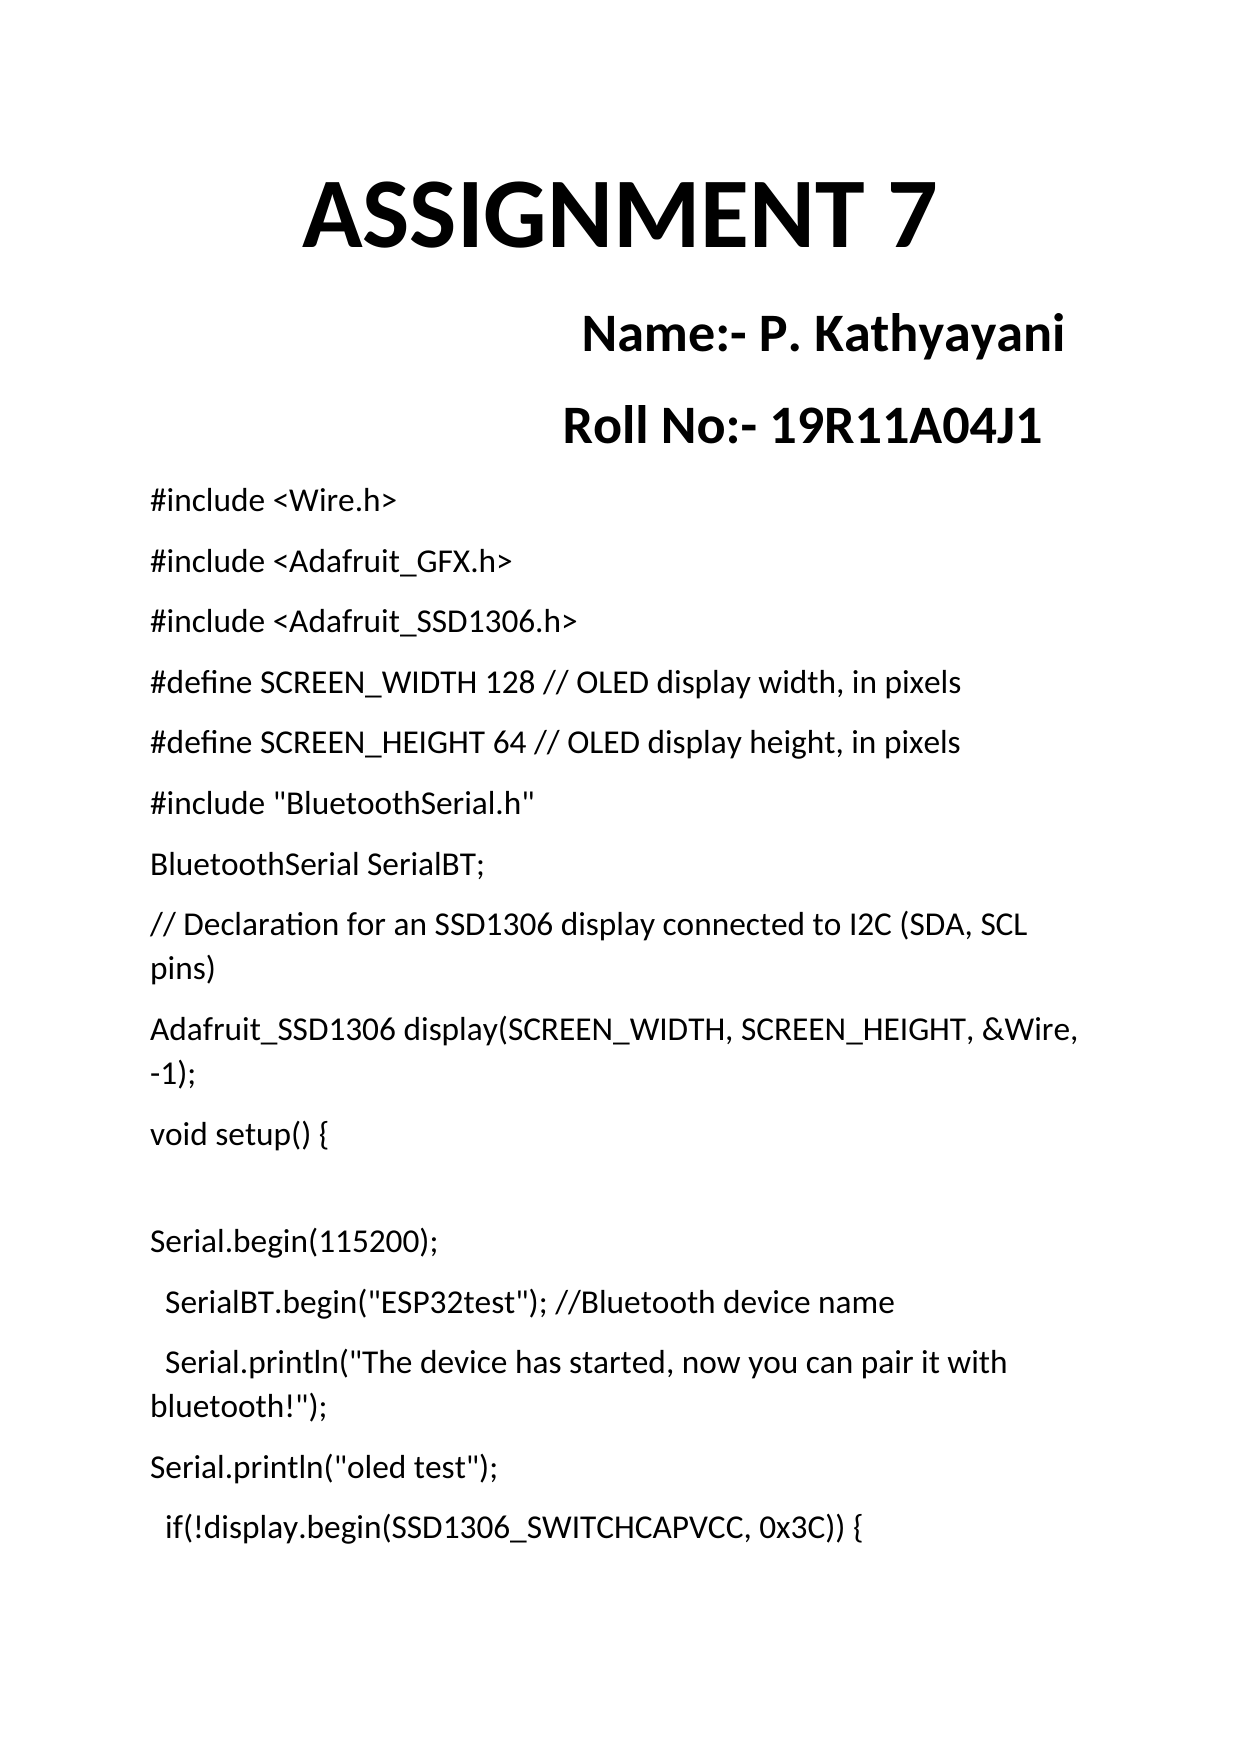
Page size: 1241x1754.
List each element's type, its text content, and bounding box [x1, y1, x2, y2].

text #include "BluetoothSerial.h" [150, 782, 1090, 823]
text Roll No:- 19R11A04J1 [150, 391, 1090, 457]
text BluetoothSerial SerialBT; [150, 843, 1090, 883]
text if(!display.begin(SSD1306_SWITCHCAPVCC, 0x3C)) { [150, 1506, 1090, 1547]
text #define SCREEN_WIDTH 128 // OLED display width, in pixels [150, 661, 1090, 702]
text void setup() { [150, 1112, 1090, 1153]
text // Declaration for an SSD1306 display connected to I2C (SDA, SCL pins) [150, 903, 1090, 988]
text Serial.begin(115200); [150, 1220, 1090, 1261]
text Serial.println("The device has started, now you can pair it with bluetooth!"); [150, 1341, 1090, 1426]
text SerialBT.begin("ESP32test"); //Bluetooth device name [150, 1281, 1090, 1321]
text Serial.println("oled test"); [150, 1446, 1090, 1487]
text ASSIGNMENT 7 [150, 150, 1090, 272]
text #include <Wire.h> [150, 479, 1090, 520]
text #define SCREEN_HEIGHT 64 // OLED display height, in pixels [150, 721, 1090, 762]
text #include <Adafruit_SSD1306.h> [150, 600, 1090, 641]
text Adafruit_SSD1306 display(SCREEN_WIDTH, SCREEN_HEIGHT, &Wire, -1); [150, 1008, 1090, 1093]
text Name:- P. Kathyayani [150, 298, 1090, 364]
text #include <Adafruit_GFX.h> [150, 539, 1090, 580]
